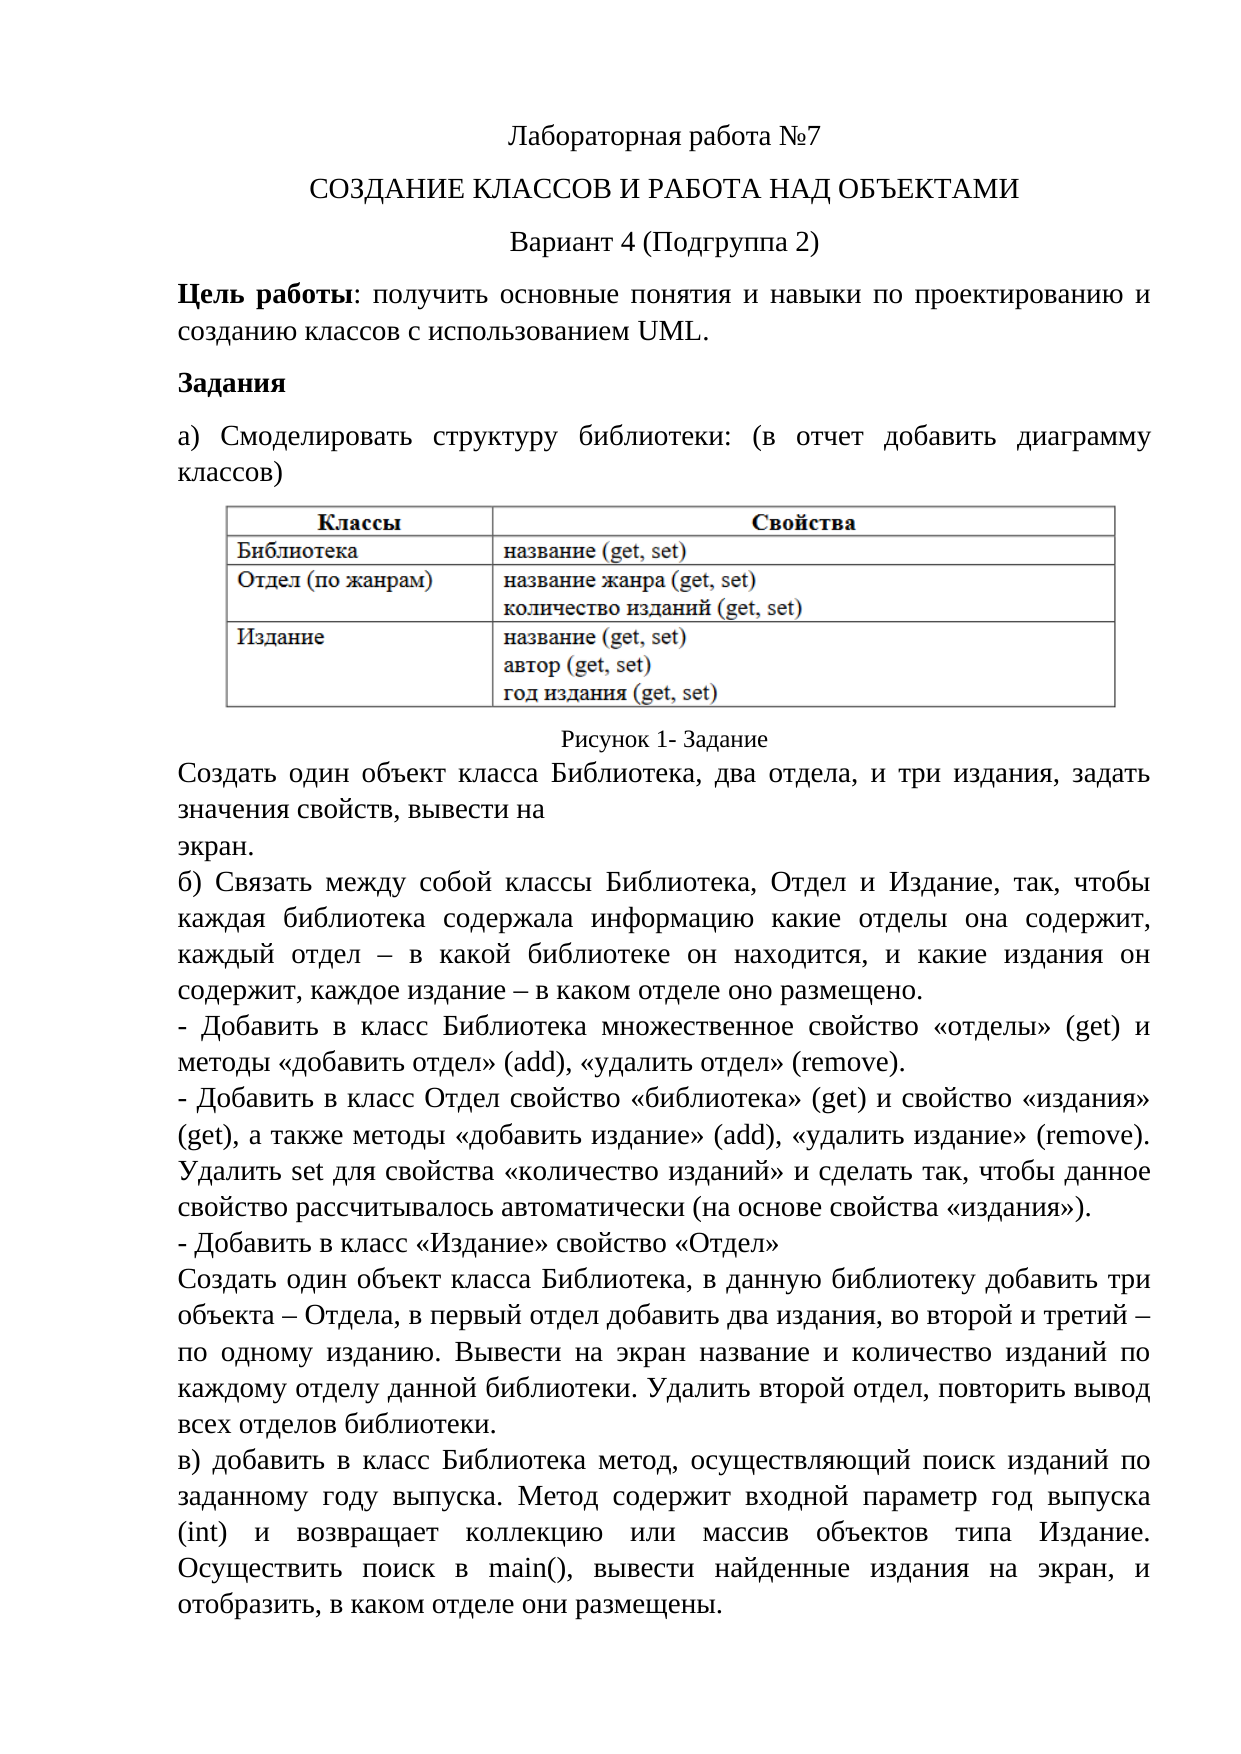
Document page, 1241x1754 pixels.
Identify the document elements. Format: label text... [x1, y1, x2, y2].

text Задания [177, 366, 1152, 399]
text Рисунок 1- Задание [177, 724, 1152, 753]
text Цель работы: получить основные понятия и навыки по проектированию и созданию классов с использованием UML. [177, 277, 1152, 346]
text Вариант 4 (Подгруппа 2) [177, 224, 1152, 257]
text - Добавить в класс Отдел свойство «библиотека» (get) и свойство «издания» (get), а также методы «добавить издание» (add), «удалить издание» (remove). Удалить set для свойства «количество изданий» и сделать так, чтобы данное свойство рассчитывалось автоматически (на основе свойства «издания»). [177, 1081, 1152, 1223]
text Лабораторная работа №7 [177, 118, 1152, 152]
text Создать один объект класса Библиотека, два отдела, и три издания, задать значения свойств, вывести на [177, 755, 1152, 825]
text Создать один объект класса Библиотека, в данную библиотеку добавить три объекта – Отдела, в первый отдел добавить два издания, во второй и третий – по одному изданию. Вывести на экран название и количество изданий по каждому отделу данной библиотеки. Удалить второй отдел, повторить вывод всех отделов библиотеки. [177, 1261, 1152, 1439]
text экран. [177, 828, 1152, 861]
text СОЗДАНИЕ КЛАССОВ И РАБОТА НАД ОБЪЕКТАМИ [177, 171, 1152, 204]
text а) Смоделировать структуру библиотеки: (в отчет добавить диаграмму классов) [177, 418, 1152, 488]
text б) Связать между собой классы Библиотека, Отдел и Издание, так, чтобы каждая библиотека содержала информацию какие отделы она содержит, каждый отдел – в какой библиотеке он находится, и какие издания он содержит, каждое издание – в каком отделе оно размещено. [177, 864, 1152, 1006]
text - Добавить в класс «Издание» свойство «Отдел» [177, 1225, 1152, 1259]
text - Добавить в класс Библиотека множественное свойство «отделы» (get) и методы «добавить отдел» (add), «удалить отдел» (remove). [177, 1008, 1152, 1078]
picture [177, 490, 1152, 722]
text в) добавить в класс Библиотека метод, осуществляющий поиск изданий по заданному году выпуска. Метод содержит входной параметр год выпуска (int) и возвращает коллекцию или массив объектов типа Издание. Осуществить поиск в main(), вывести найденные издания на экран, и отобразить, в каком отделе они размещены. [177, 1442, 1152, 1620]
